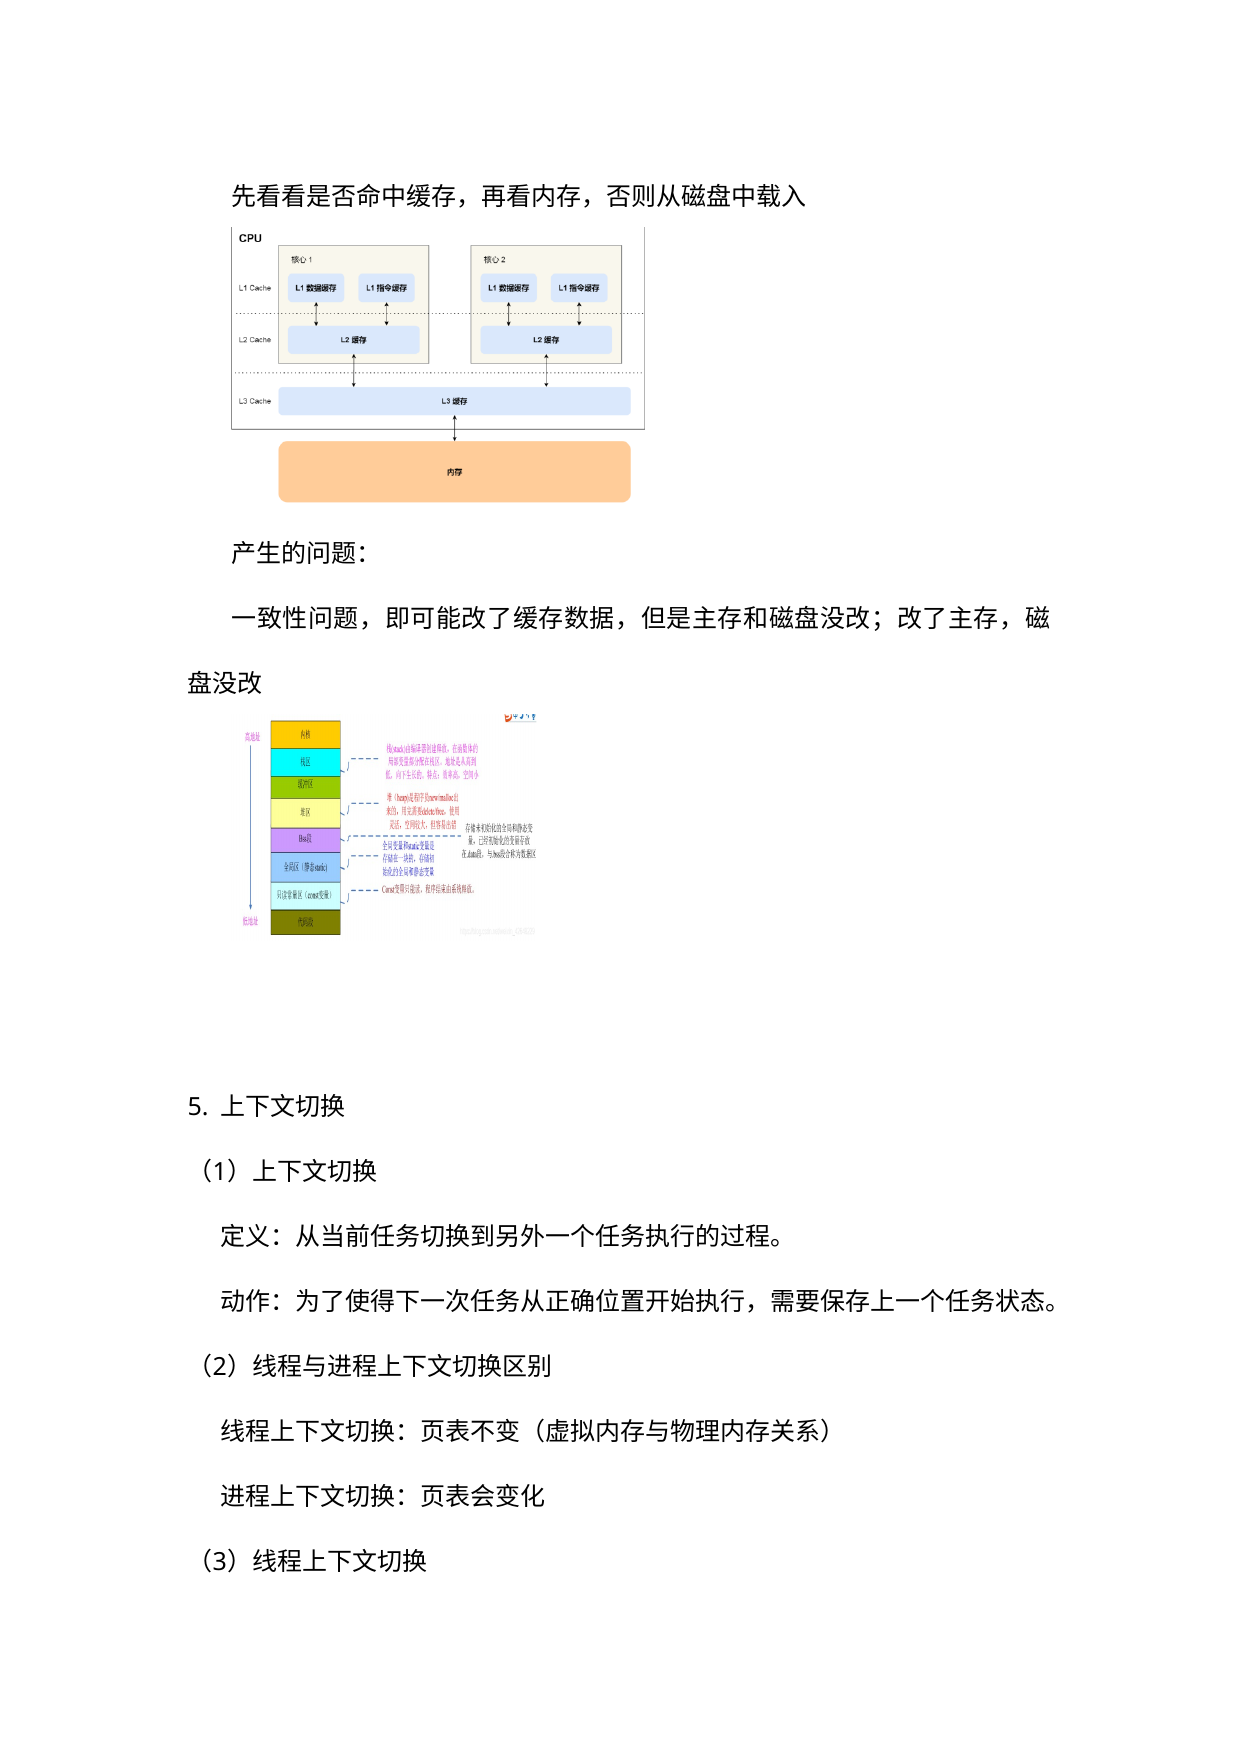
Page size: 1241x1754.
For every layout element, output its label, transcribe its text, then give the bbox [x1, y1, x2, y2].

list 产生的问题： [187, 519, 1053, 584]
list （2）线程与进程上下文切换区别 [187, 1332, 1053, 1397]
list 上下文切换 [187, 1072, 1053, 1137]
list 一致性问题，即可能改了缓存数据，但是主存和磁盘没改；改了主存，磁盘没改 [187, 584, 1053, 714]
list 先看看是否命中缓存，再看内存，否则从磁盘中载入 [187, 162, 1053, 227]
list （1）上下文切换 [187, 1137, 1053, 1202]
picture [231, 227, 645, 503]
list 进程上下文切换：页表会变化 [187, 1462, 1053, 1527]
list （3）线程上下文切换 [187, 1527, 1053, 1592]
picture [231, 714, 537, 941]
list 线程上下文切换：页表不变（虚拟内存与物理内存关系） [187, 1397, 1053, 1462]
list 定义：从当前任务切换到另外一个任务执行的过程。 [187, 1202, 1053, 1267]
list 动作：为了使得下一次任务从正确位置开始执行，需要保存上一个任务状态。 [187, 1267, 1053, 1332]
